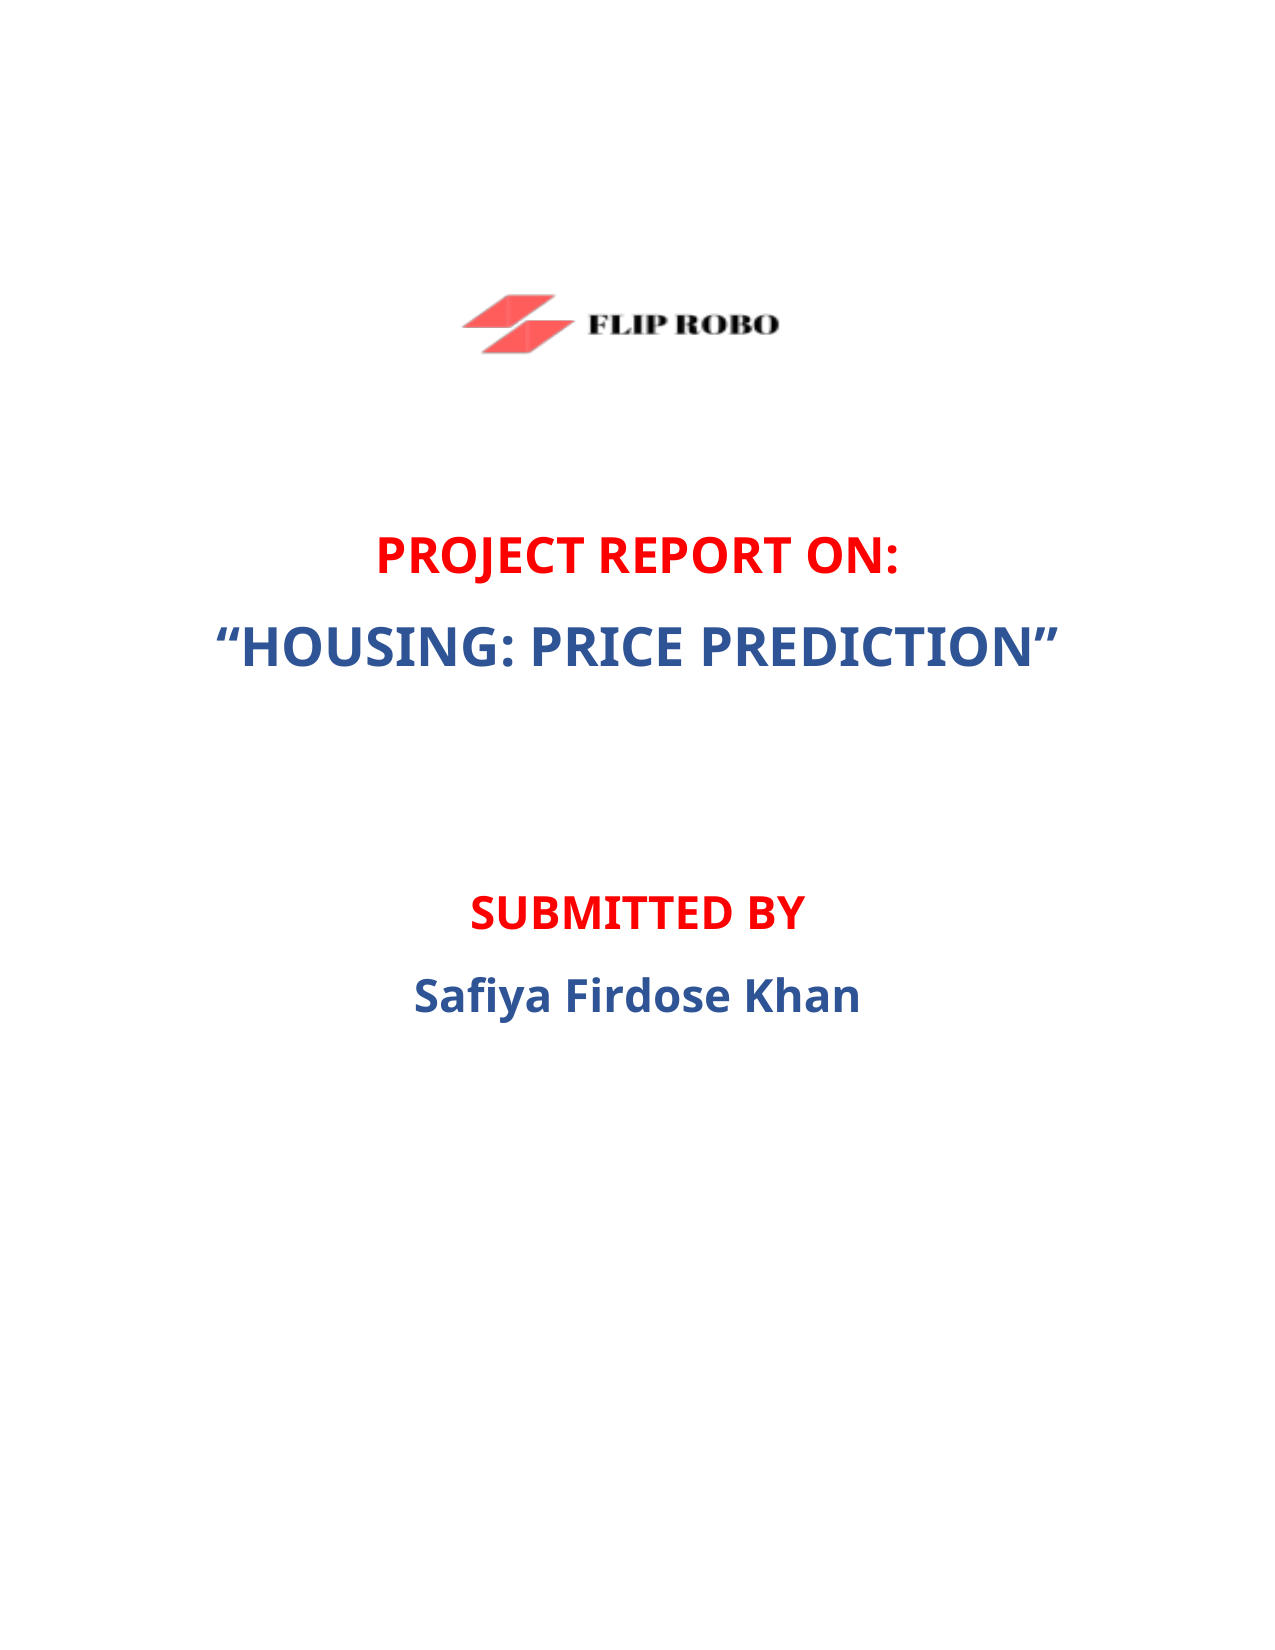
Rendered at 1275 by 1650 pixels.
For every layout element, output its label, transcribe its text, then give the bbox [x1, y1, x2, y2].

text PROJECT REPORT ON: [150, 520, 1125, 588]
text Safiya Firdose Khan [150, 963, 1125, 1026]
picture [413, 150, 895, 500]
text “HOUSING: PRICE PREDICTION” [150, 608, 1125, 682]
text SUBMITTED BY [150, 881, 1125, 943]
